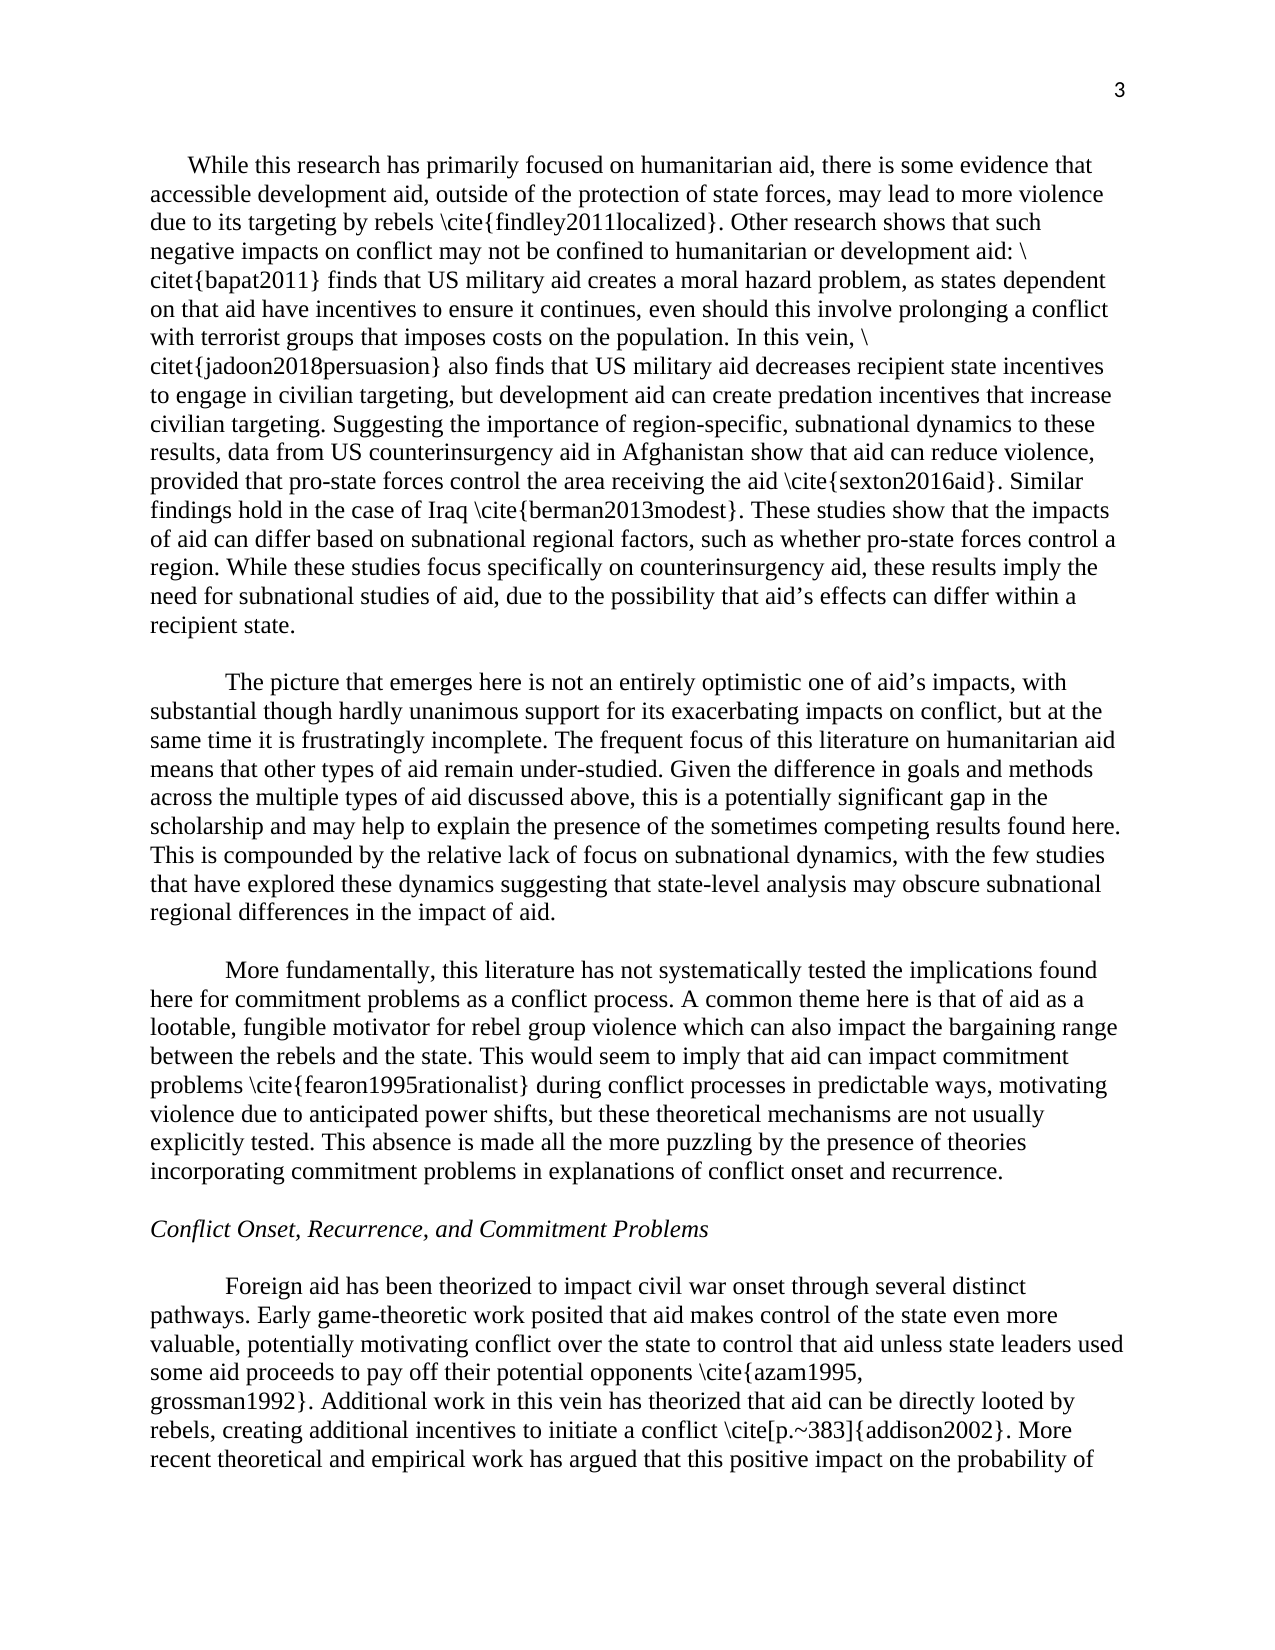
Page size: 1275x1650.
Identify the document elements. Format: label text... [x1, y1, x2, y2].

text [150, 1271, 1125, 1472]
text Conflict Onset, Recurrence, and Commitment Problems [150, 1214, 1125, 1242]
text The picture that emerges here is not an entirely optimistic one of aid’s impacts, with substantial though hardly unanimous support for its exacerbating impacts on conflict, but at the same time it is frustratingly incomplete. The frequent focus of this literature on humanitarian aid means that other types of aid remain under-studied. Given the difference in goals and methods across the multiple types of aid discussed above, this is a potentially significant gap in the scholarship and may help to explain the presence of the sometimes competing results found here. This is compounded by the relative lack of focus on subnational dynamics, with the few studies that have explored these dynamics suggesting that state-level analysis may obscure subnational regional differences in the impact of aid. [150, 667, 1125, 926]
text More fundamentally, this literature has not systematically tested the implications found here for commitment problems as a conflict process. A common theme here is that of aid as a lootable, fungible motivator for rebel group violence which can also impact the bargaining range between the rebels and the state. This would seem to imply that aid can impact commitment problems \cite{fearon1995rationalist} during conflict processes in predictable ways, motivating violence due to anticipated power shifts, but these theoretical mechanisms are not usually explicitly tested. This absence is made all the more puzzling by the presence of theories incorporating commitment problems in explanations of conflict onset and recurrence. [150, 955, 1125, 1185]
text While this research has primarily focused on humanitarian aid, there is some evidence that accessible development aid, outside of the protection of state forces, may lead to more violence due to its targeting by rebels \cite{findley2011localized}. Other research shows that such negative impacts on conflict may not be confined to humanitarian or development aid: \citet{bapat2011} finds that US military aid creates a moral hazard problem, as states dependent on that aid have incentives to ensure it continues, even should this involve prolonging a conflict with terrorist groups that imposes costs on the population. In this vein, \citet{jadoon2018persuasion} also finds that US military aid decreases recipient state incentives to engage in civilian targeting, but development aid can create predation incentives that increase civilian targeting. Suggesting the importance of region-specific, subnational dynamics to these results, data from US counterinsurgency aid in Afghanistan show that aid can reduce violence, provided that pro-state forces control the area receiving the aid \cite{sexton2016aid}. Similar findings hold in the case of Iraq \cite{berman2013modest}. These studies show that the impacts of aid can differ based on subnational regional factors, such as whether pro-state forces control a region. While these studies focus specifically on counterinsurgency aid, these results imply the need for subnational studies of aid, due to the possibility that aid’s effects can differ within a recipient state. [150, 150, 1125, 639]
